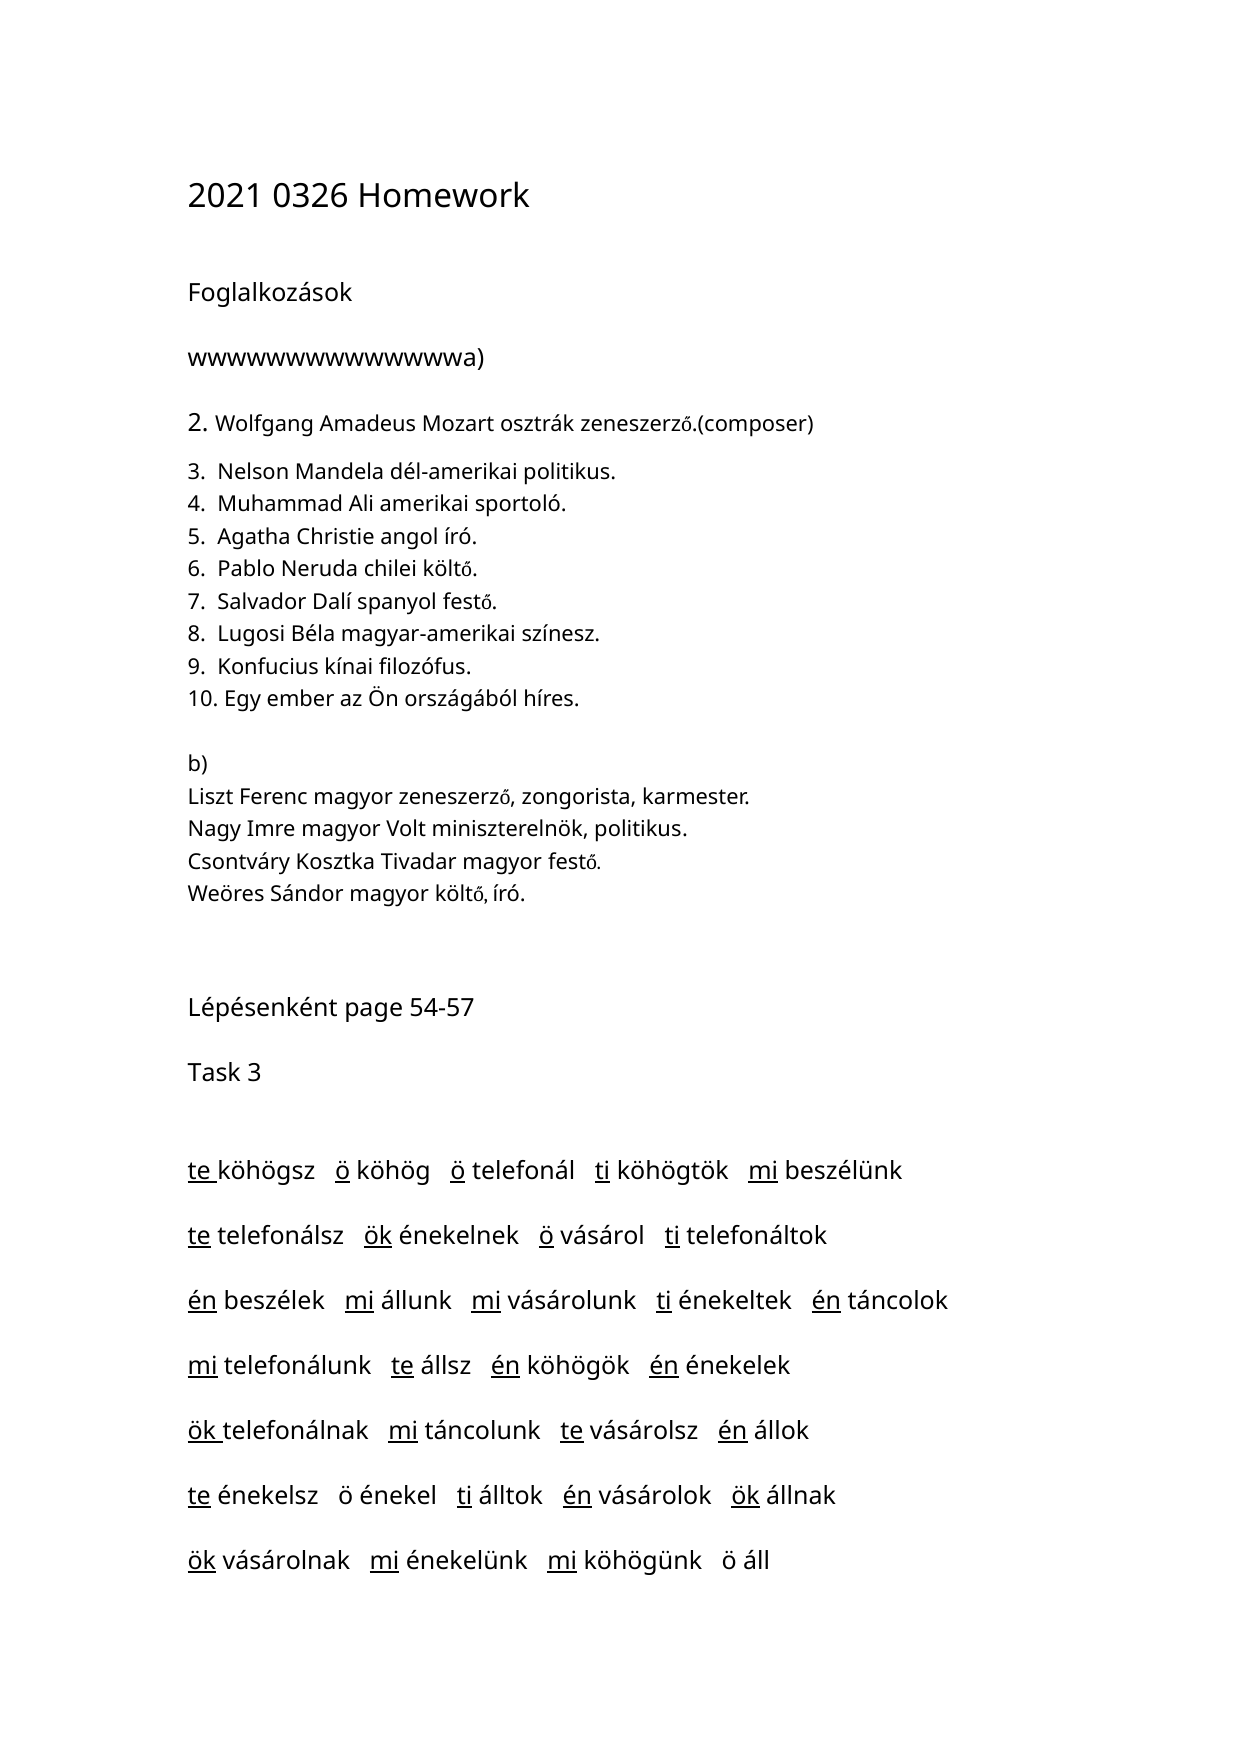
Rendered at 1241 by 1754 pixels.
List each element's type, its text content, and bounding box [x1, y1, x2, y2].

text Weöres Sándor magyor költő, író. [187, 877, 1053, 909]
text te telefonálsz ök énekelnek ö vásárol ti telefonáltok [187, 1202, 1053, 1267]
text ök telefonálnak mi táncolunk te vásárolsz én állok [187, 1397, 1053, 1462]
text Csontváry Kosztka Tivadar magyor festő. [187, 844, 1053, 877]
text én beszélek mi állunk mi vásárolunk ti énekeltek én táncolok [187, 1267, 1053, 1332]
text 8. Lugosi Béla magyar-amerikai színesz. [187, 617, 1053, 649]
text ök vásárolnak mi énekelünk mi köhögünk ö áll [187, 1527, 1053, 1592]
text 6. Pablo Neruda chilei költő. [187, 552, 1053, 584]
text 5. Agatha Christie angol író. [187, 519, 1053, 552]
text 9. Konfucius kínai filozófus. [187, 649, 1053, 682]
text 2021 0326 Homework [187, 162, 1053, 227]
text wwwwwwwwwwwwwwa) [187, 324, 1053, 389]
text 10. Egy ember az Ön országából híres. [187, 682, 1053, 714]
text Foglalkozások [187, 259, 1053, 324]
text Task 3 [187, 1039, 1053, 1104]
text mi telefonálunk te állsz én köhögök én énekelek [187, 1332, 1053, 1397]
text 3. Nelson Mandela dél-amerikai politikus. [187, 454, 1053, 487]
text Nagy Imre magyor Volt miniszterelnök, politikus. [187, 812, 1053, 844]
text te énekelsz ö énekel ti álltok én vásárolok ök állnak [187, 1462, 1053, 1527]
text te köhögsz ö köhög ö telefonál ti köhögtök mi beszélünk [187, 1137, 1053, 1202]
text 4. Muhammad Ali amerikai sportoló. [187, 487, 1053, 519]
text 2. Wolfgang Amadeus Mozart osztrák zeneszerző.(composer) [187, 389, 1053, 454]
text Lépésenként page 54-57 [187, 974, 1053, 1039]
text 7. Salvador Dalí spanyol festő. [187, 584, 1053, 617]
text Liszt Ferenc magyor zeneszerző, zongorista, karmester. [187, 779, 1053, 812]
text b) [187, 747, 1053, 779]
